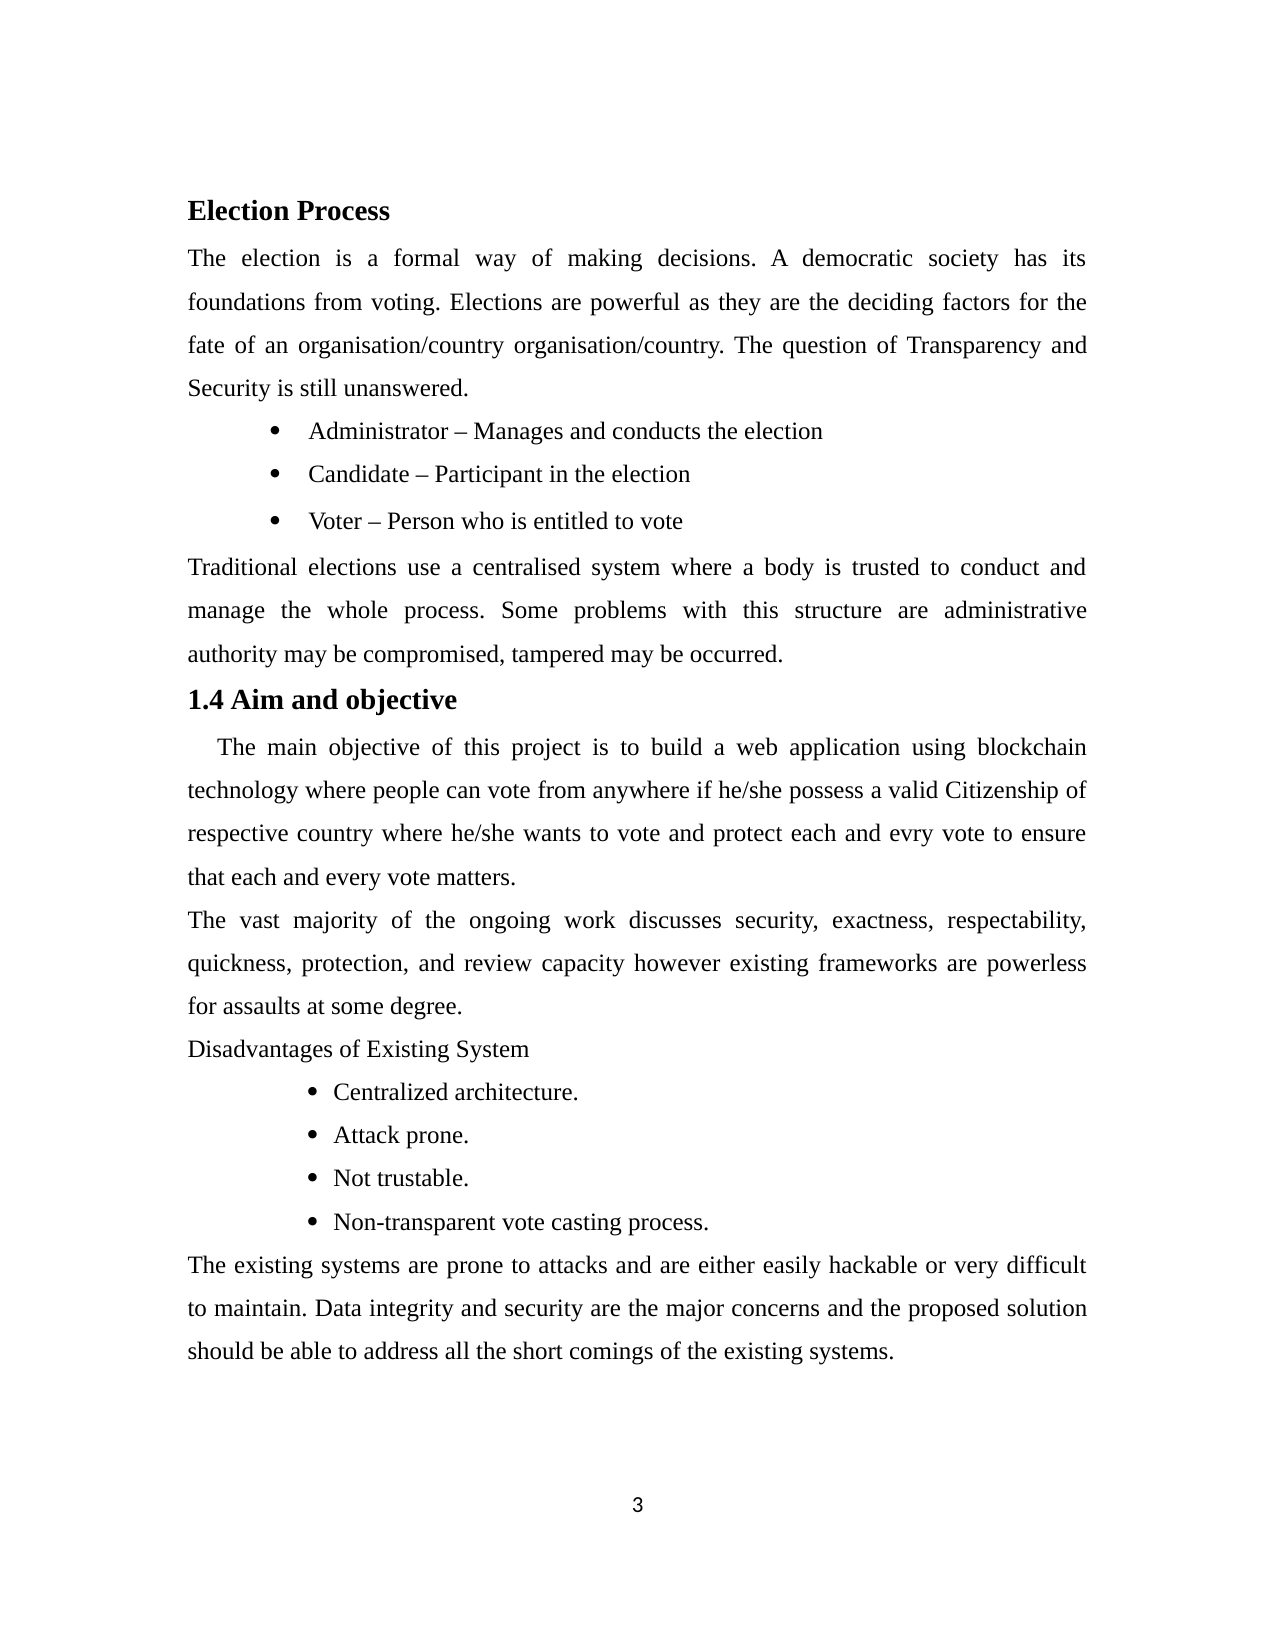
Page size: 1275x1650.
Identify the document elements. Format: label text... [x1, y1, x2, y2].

list Voter – Person who is entitled to vote [271, 502, 1088, 536]
list Non-transparent vote casting process. [308, 1207, 1088, 1235]
subtitle Aim and objective [187, 682, 1088, 715]
text The existing systems are prone to attacks and are either easily hackable or very difficult to maintain. Data integrity and security are the major concerns and the proposed solution should be able to address all the short comings of the existing systems. [187, 1250, 1088, 1365]
text The vast majority of the ongoing work discusses security, exactness, respectability, quickness, protection, and review capacity however existing frameworks are powerless for assaults at some degree. [187, 905, 1088, 1020]
text The main objective of this project is to build a web application using blockchain technology where people can vote from anywhere if he/she possess a valid Citizenship of respective country where he/she wants to vote and protect each and evry vote to ensure that each and every vote matters. [187, 732, 1088, 890]
list Centralized architecture. [308, 1077, 1088, 1106]
text The election is a formal way of making decisions. A democratic society has its foundations from voting. Elections are powerful as they are the deciding factors for the fate of an organisation/country organisation/country. The question of Transparency and Security is still unanswered. [187, 243, 1088, 402]
list Attack prone. [308, 1120, 1088, 1149]
text Traditional elections use a centralised system where a body is trusted to conduct and manage the whole process. Some problems with this structure are administrative authority may be compromised, tampered may be occurred. [187, 552, 1088, 667]
list Administrator – Manages and conducts the election [271, 416, 1088, 445]
text Disadvantages of Existing System [187, 1034, 1088, 1063]
list Not trustable. [308, 1163, 1088, 1192]
list Candidate – Participant in the election [271, 459, 1088, 488]
text Election Process [187, 193, 1088, 227]
